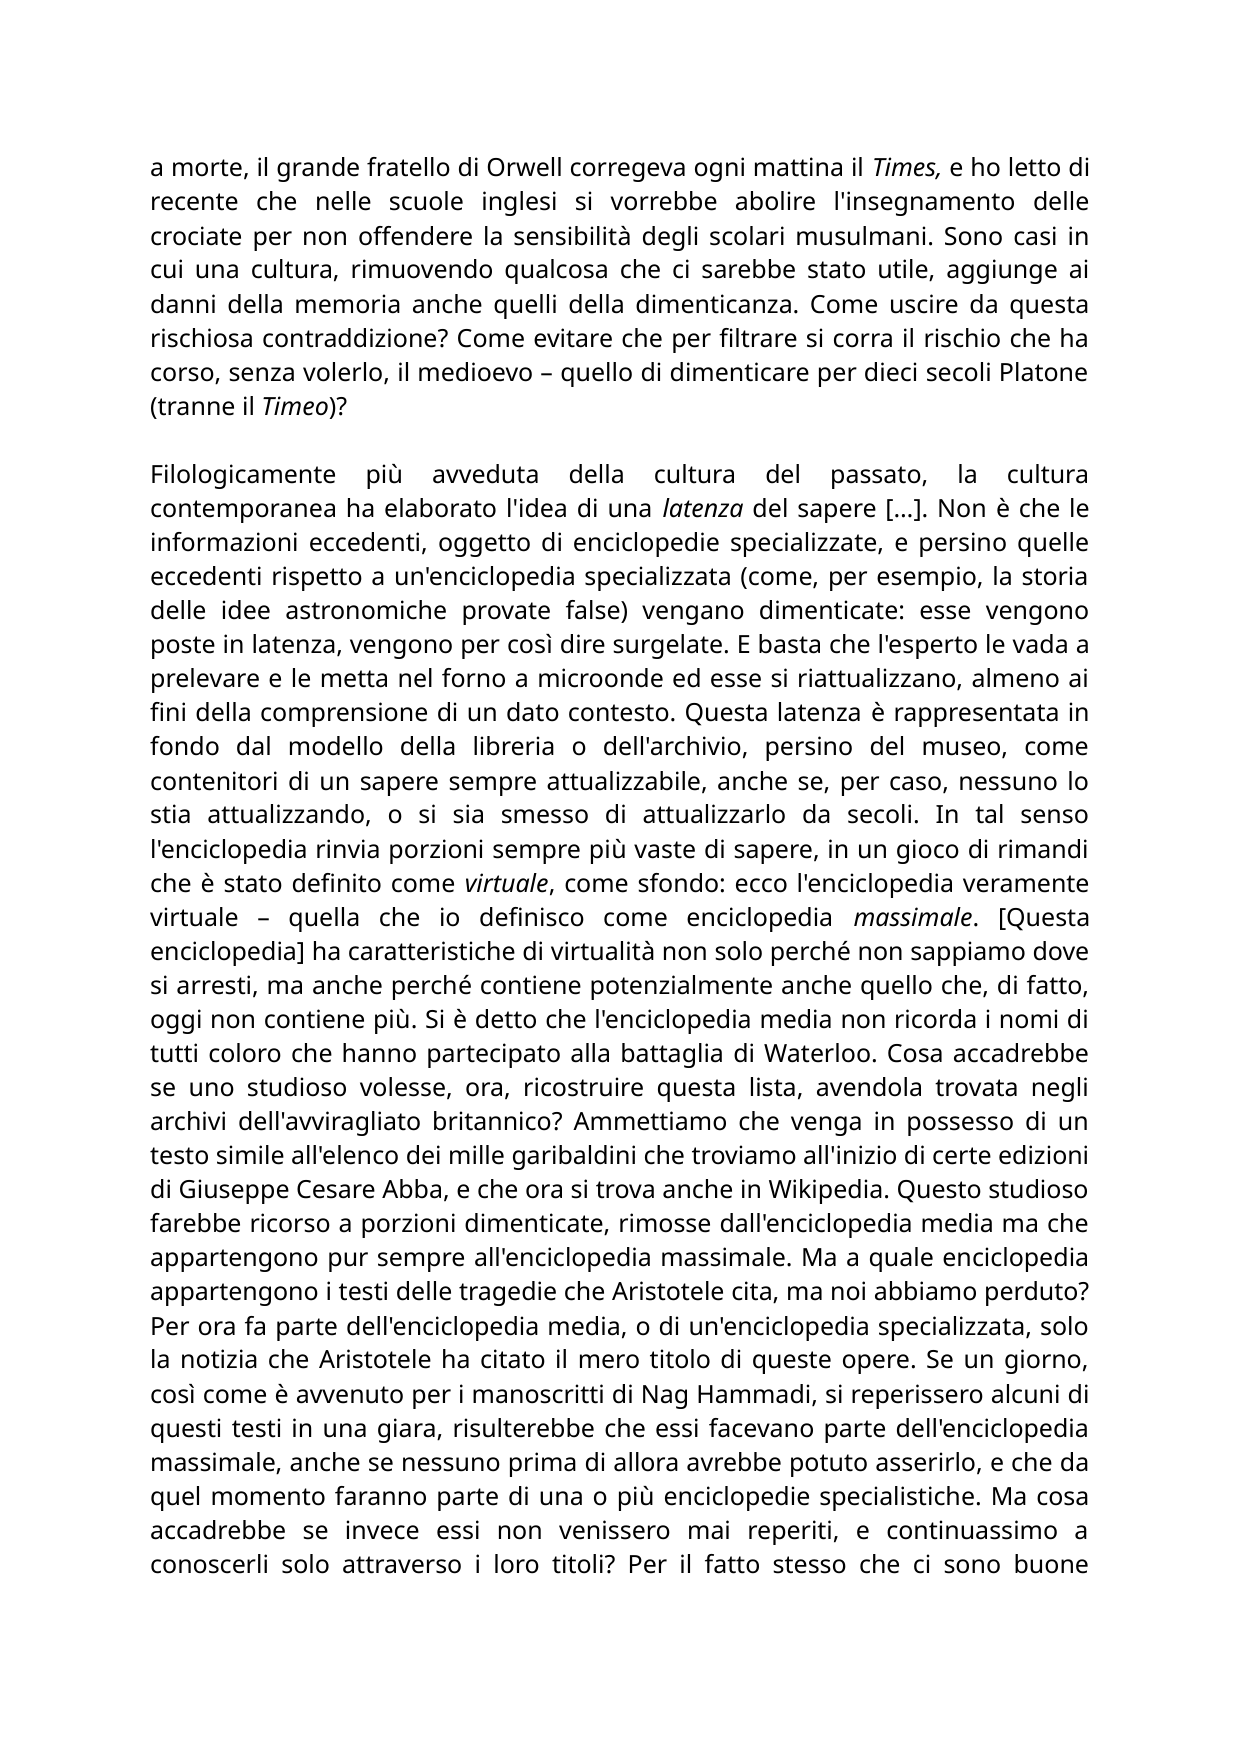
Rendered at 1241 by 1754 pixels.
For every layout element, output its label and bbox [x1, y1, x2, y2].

text [150, 457, 1090, 1581]
text [150, 150, 1090, 422]
